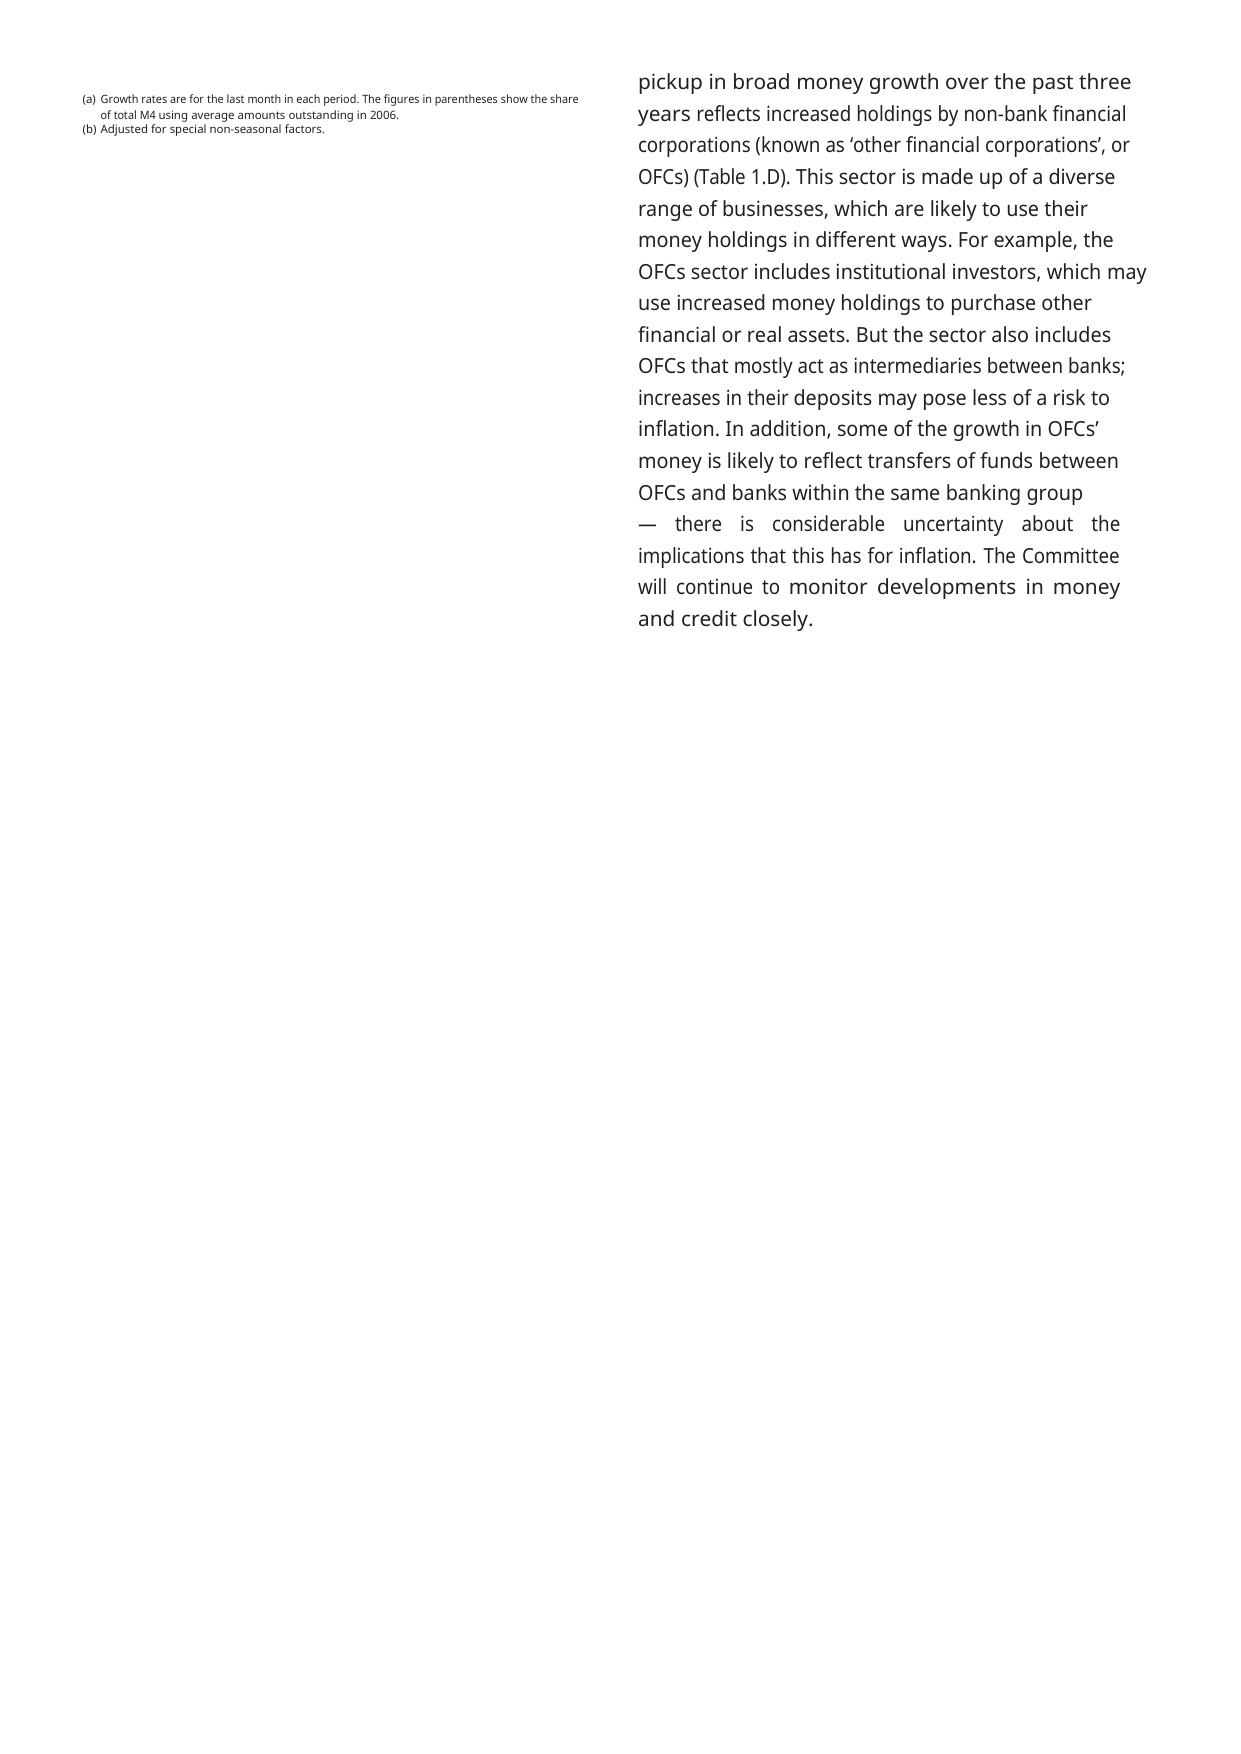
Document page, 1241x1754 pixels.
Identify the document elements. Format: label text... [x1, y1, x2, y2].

text pickup in broad money growth over the past three years reflects increased holdings by non-bank financial corporations (known as ‘other financial corporations’, or OFCs) (Table 1.D). This sector is made up of a diverse range of businesses, which are likely to use their money holdings in different ways. For example, the OFCs sector includes institutional investors, which may use increased money holdings to purchase other financial or real assets. But the sector also includes OFCs that mostly act as intermediaries between banks; increases in their deposits may pose less of a risk to inflation. In addition, some of the growth in OFCs’ money is likely to reflect transfers of funds between OFCs and banks within the same banking group [638, 67, 1157, 506]
list Adjusted for special non-seasonal factors. [82, 123, 591, 136]
text — there is considerable uncertainty about the implications that this has for inflation. The Committee will continue to monitor developments in money and credit closely. [638, 509, 1120, 632]
list Growth rates are for the last month in each period. The figures in parentheses show the share of total M4 using average amounts outstanding in 2006. [82, 92, 587, 123]
